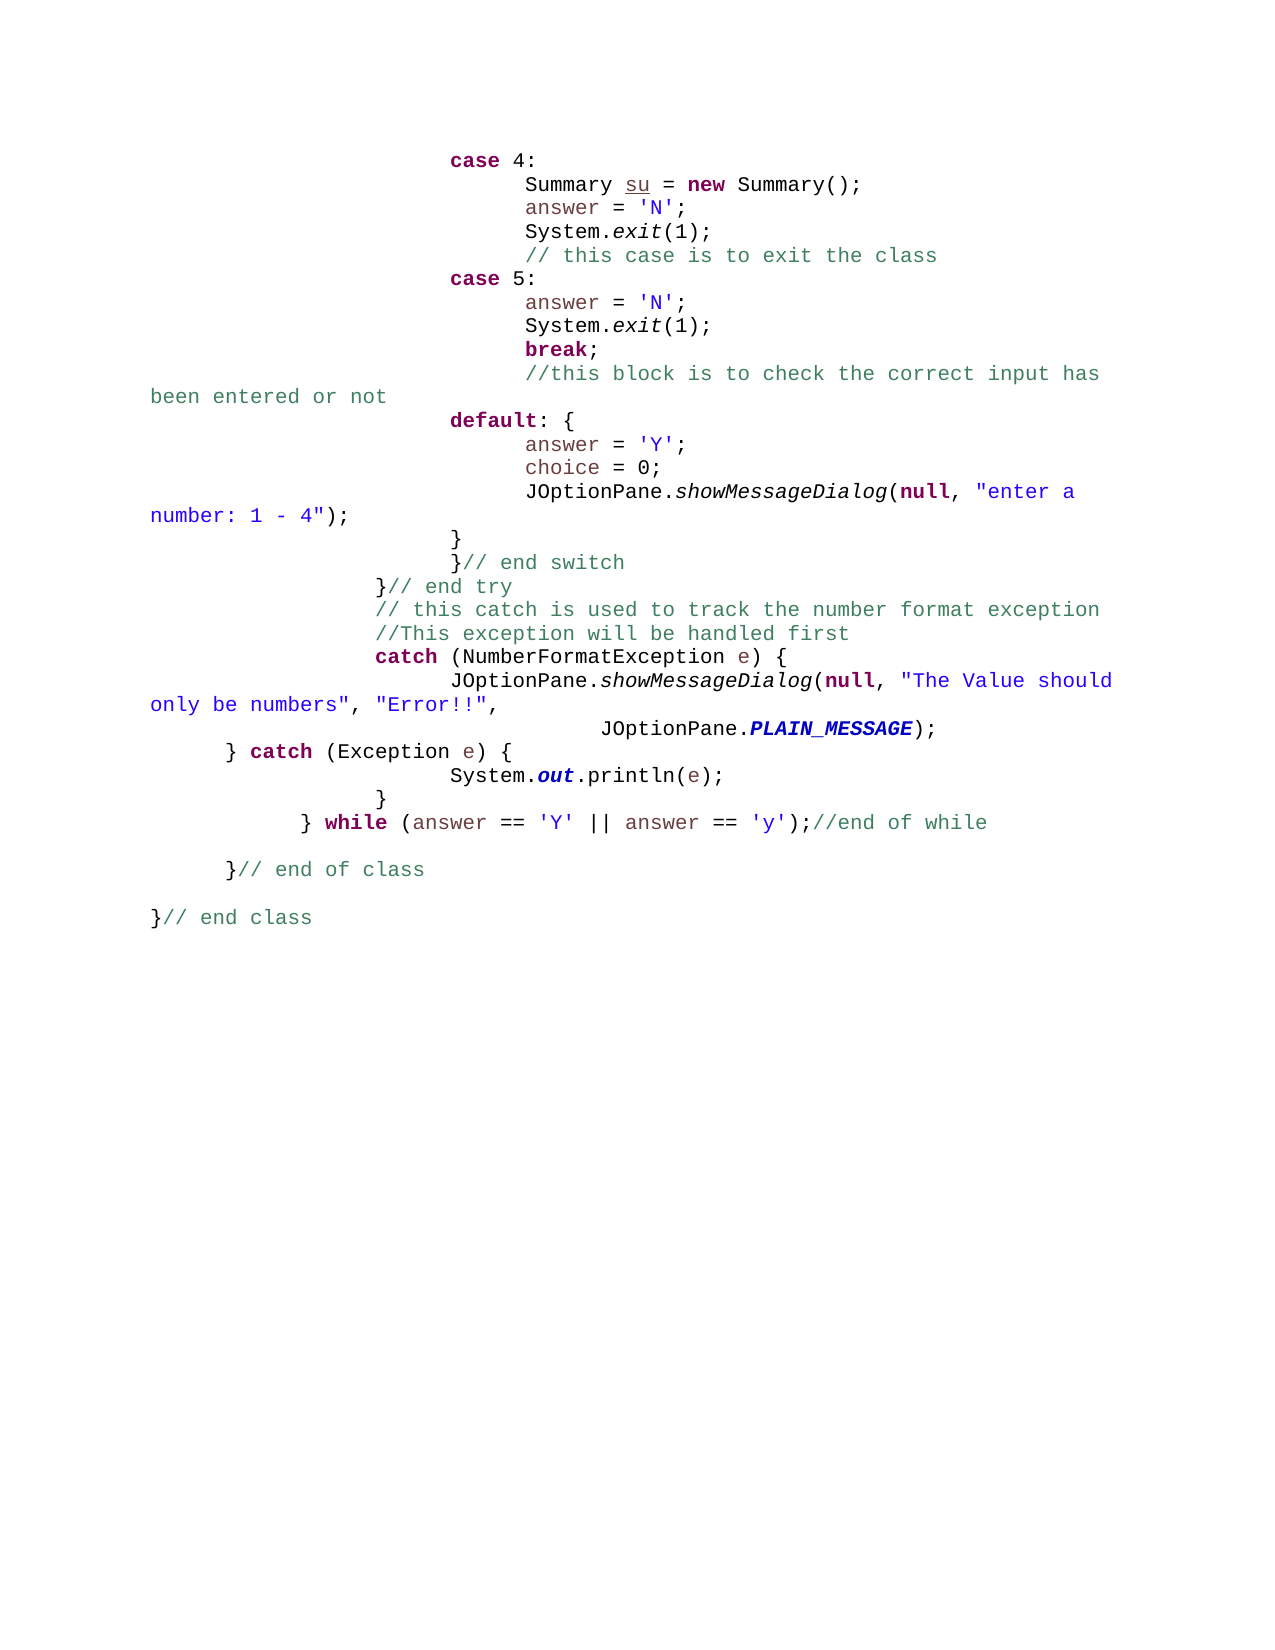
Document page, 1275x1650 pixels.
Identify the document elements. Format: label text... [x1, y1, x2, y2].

text //this block is to check the correct input has been entered or not [150, 363, 1125, 410]
text Summary su = new Summary(); [150, 174, 1125, 197]
text } while (answer == 'Y' || answer == 'y');//end of while [150, 812, 1125, 836]
text System.exit(1); [150, 221, 1125, 244]
text choice = 0; [150, 457, 1125, 481]
text case 4: [150, 150, 1125, 174]
text answer = 'N'; [150, 197, 1125, 221]
text // this catch is used to track the number format exception [150, 599, 1125, 623]
text } [150, 788, 1125, 812]
text System.out.println(e); [150, 765, 1125, 788]
text JOptionPane.PLAIN_MESSAGE); } catch (Exception e) { [150, 717, 1125, 765]
text System.exit(1); [150, 316, 1125, 339]
text }// end class [150, 907, 1125, 930]
text answer = 'N'; [150, 292, 1125, 316]
text default: { [150, 410, 1125, 434]
text }// end switch [150, 552, 1125, 576]
text //This exception will be handled first [150, 623, 1125, 647]
text catch (NumberFormatException e) { [150, 647, 1125, 670]
text } [150, 528, 1125, 552]
text JOptionPane.showMessageDialog(null, "enter a number: 1 - 4"); [150, 481, 1125, 528]
text }// end of class [150, 859, 1125, 883]
text case 5: [150, 268, 1125, 292]
text JOptionPane.showMessageDialog(null, "The Value should only be numbers", "Error!!", [150, 670, 1125, 717]
text }// end try [150, 576, 1125, 599]
text // this case is to exit the class [150, 244, 1125, 268]
text break; [150, 339, 1125, 363]
text answer = 'Y'; [150, 434, 1125, 457]
